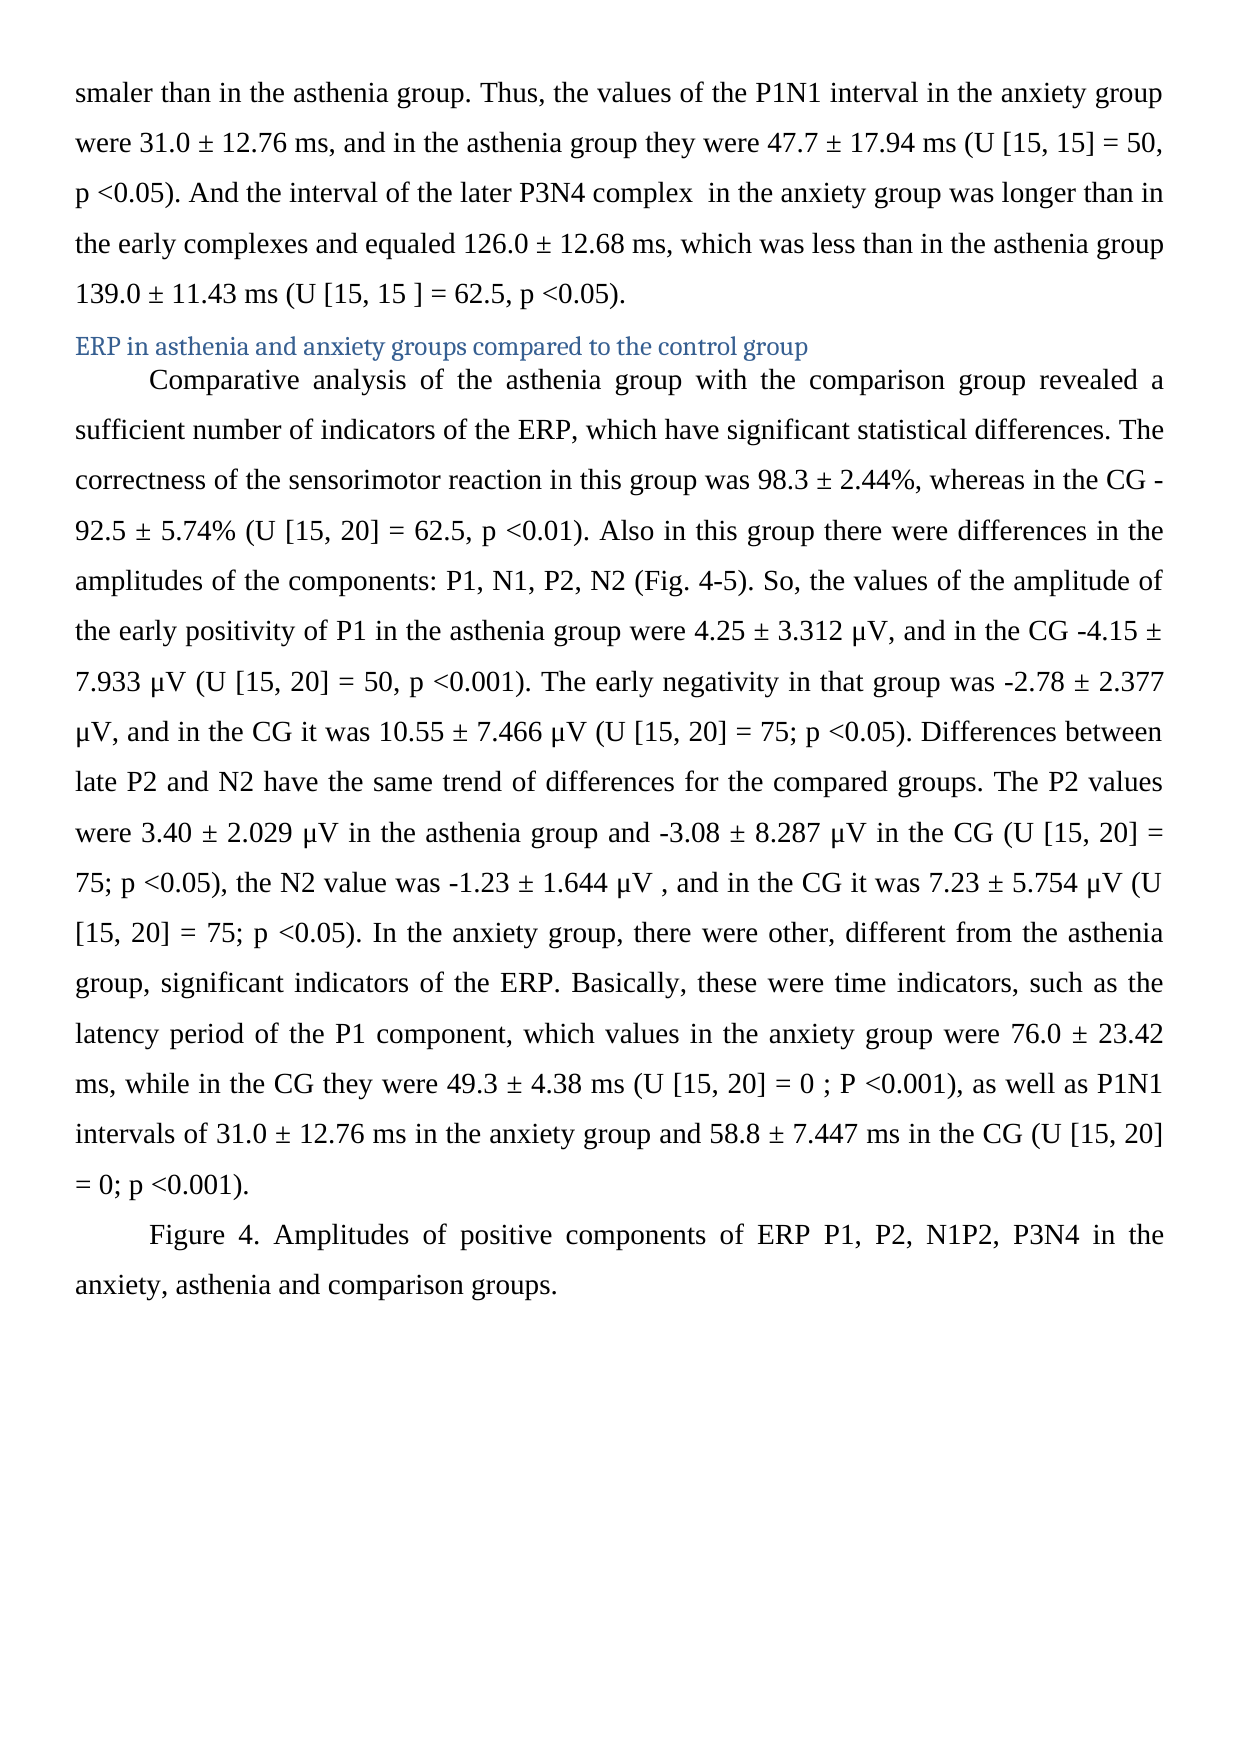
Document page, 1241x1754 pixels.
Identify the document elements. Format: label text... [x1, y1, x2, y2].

text Comparative analysis of the asthenia group with the comparison group revealed a sufficient number of indicators of the ERP, which have significant statistical differences. The correctness of the sensorimotor reaction in this group was 98.3 ± 2.44%, whereas in the CG - 92.5 ± 5.74% (U [15, 20] = 62.5, p <0.01). Also in this group there were differences in the amplitudes of the components: P1, N1, P2, N2 (Fig. 4-5). So, the values of the amplitude of the early positivity of P1 in the asthenia group were 4.25 ± 3.312 μV, and in the CG -4.15 ± 7.933 μV (U [15, 20] = 50, p <0.001). The early negativity in that group was -2.78 ± 2.377 μV, and in the CG it was 10.55 ± 7.466 μV (U [15, 20] = 75; p <0.05). Differences between late P2 and N2 have the same trend of differences for the compared groups. The P2 values were 3.40 ± 2.029 μV in the asthenia group and -3.08 ± 8.287 μV in the CG (U [15, 20] = 75; p <0.05), the N2 value was -1.23 ± 1.644 μV , and in the CG it was 7.23 ± 5.754 μV (U [15, 20] = 75; p <0.05). In the anxiety group, there were other, different from the asthenia group, significant indicators of the ERP. Basically, these were time indicators, such as the latency period of the P1 component, which values in the anxiety group were 76.0 ± 23.42 ms, while in the CG they were 49.3 ± 4.38 ms (U [15, 20] = 0 ; P <0.001), as well as P1N1 intervals of 31.0 ± 12.76 ms in the anxiety group and 58.8 ± 7.447 ms in the CG (U [15, 20] = 0; p <0.001). [75, 362, 1165, 1200]
subtitle ERP in asthenia and anxiety groups compared to the control group [75, 331, 1165, 362]
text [75, 75, 1165, 310]
text Figure 4. Amplitudes of positive components of ERP P1, P2, N1P2, P3N4 in the anxiety, asthenia and comparison groups. [75, 1217, 1165, 1301]
